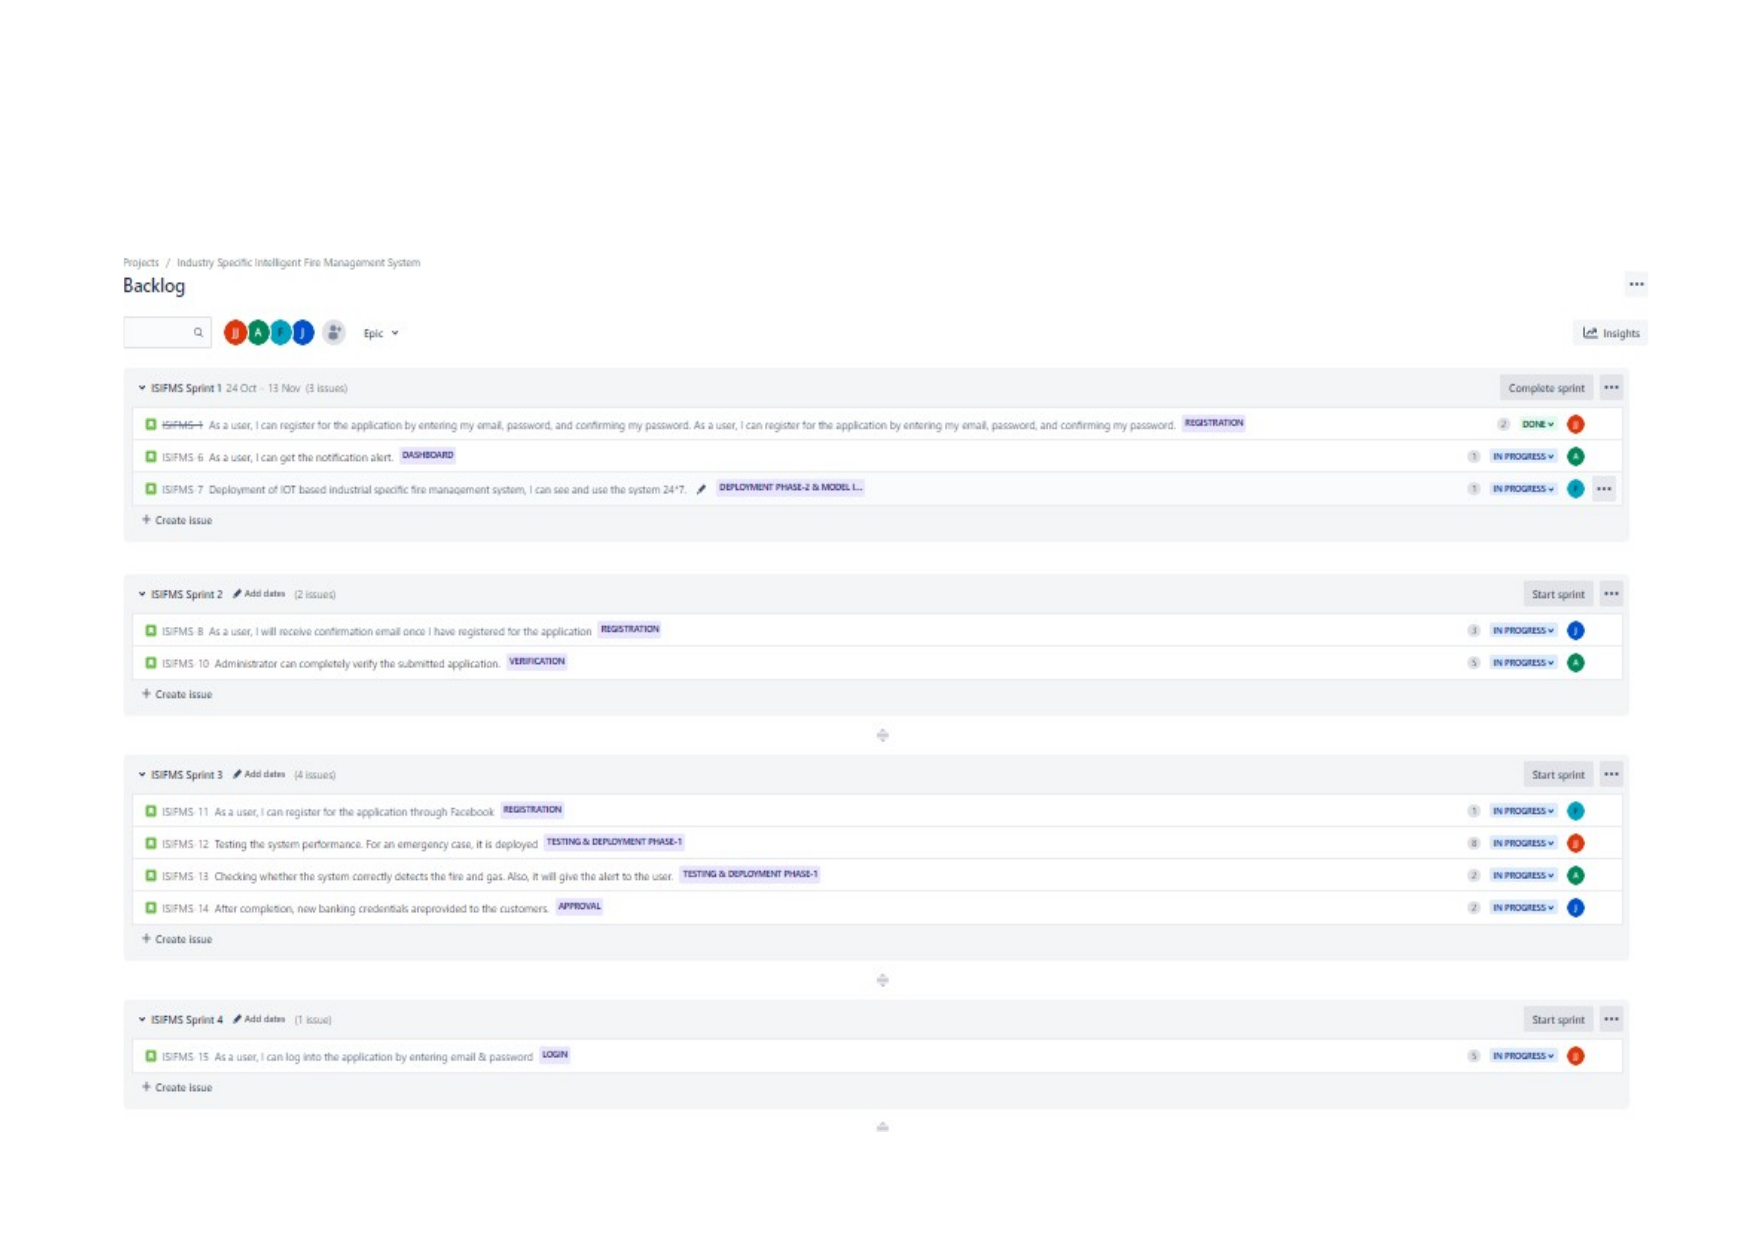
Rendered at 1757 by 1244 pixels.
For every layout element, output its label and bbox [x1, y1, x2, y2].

picture [123, 257, 1649, 1132]
